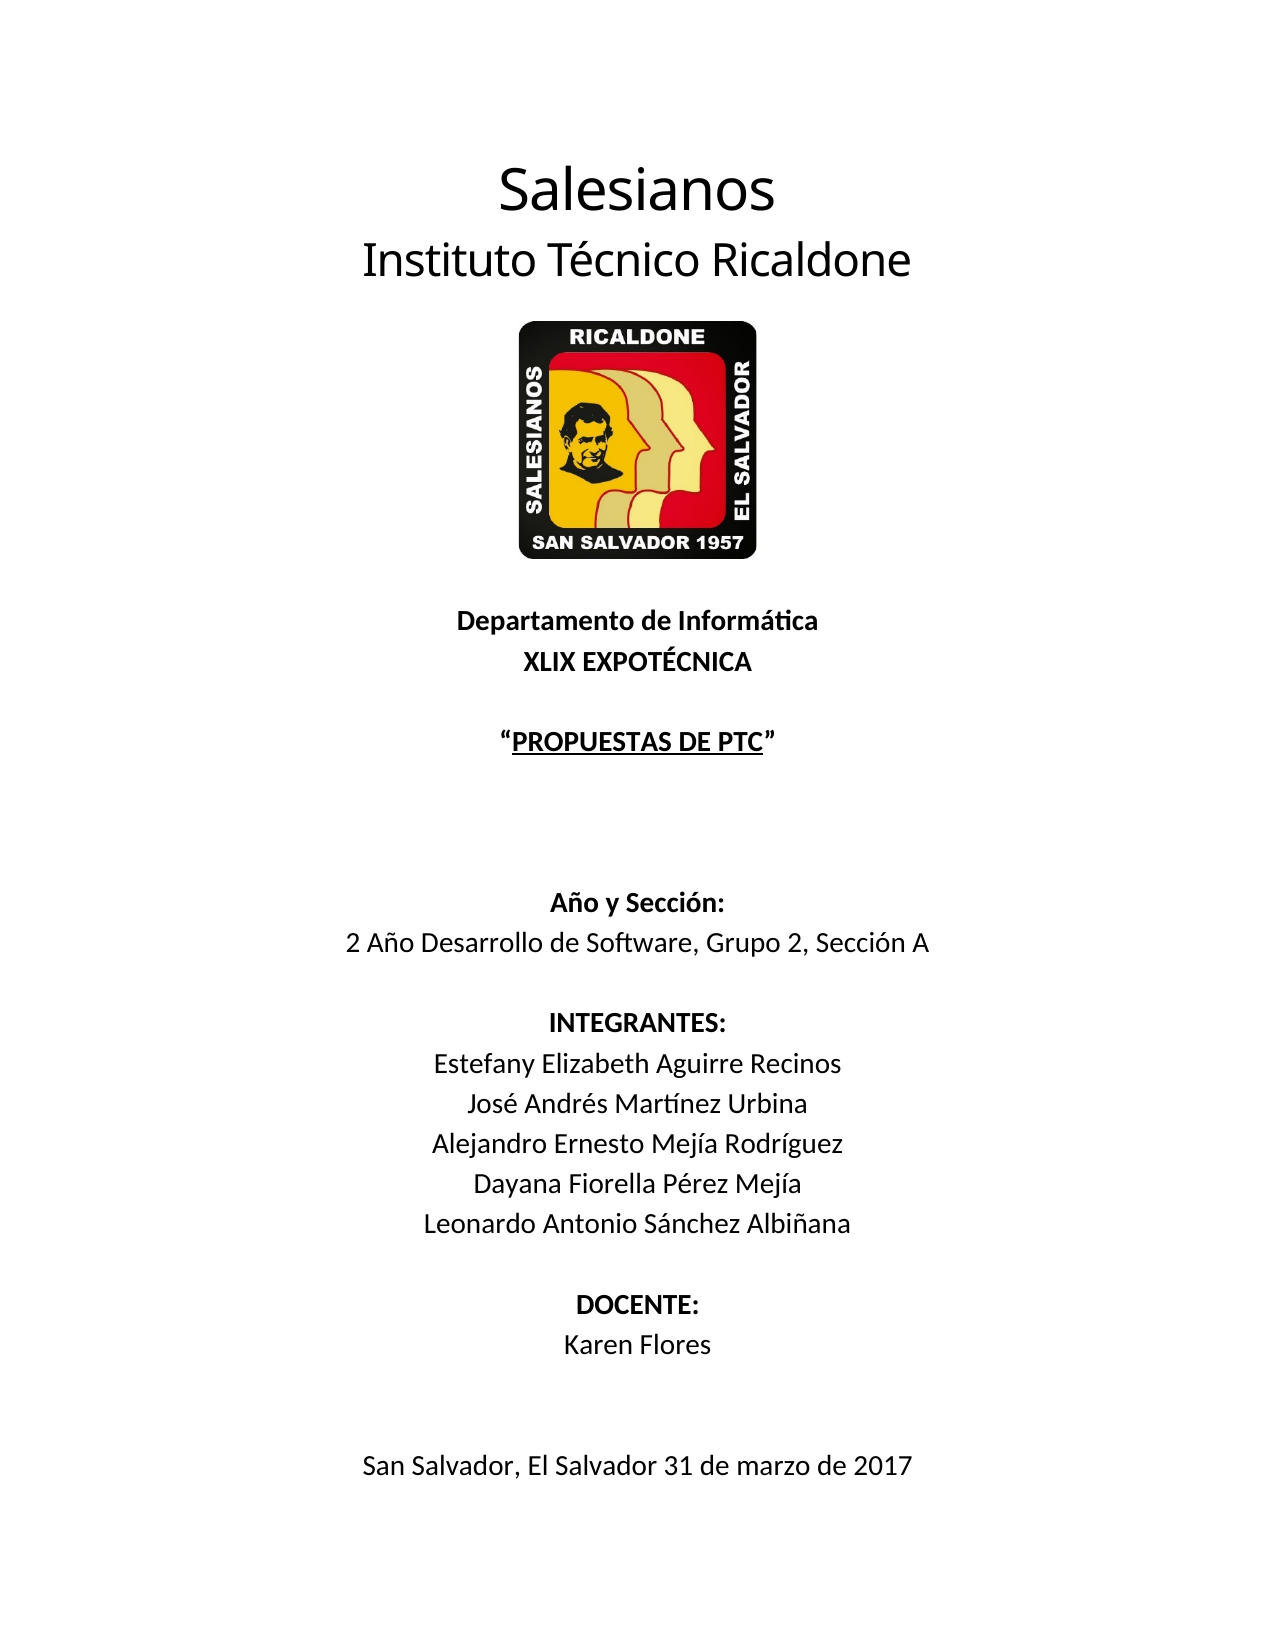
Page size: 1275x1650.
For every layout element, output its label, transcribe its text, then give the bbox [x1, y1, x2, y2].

picture [518, 321, 757, 559]
text Instituto Técnico Ricaldone [177, 227, 1098, 289]
text Salesianos [177, 148, 1098, 227]
text Dayana Fiorella Pérez Mejía [177, 1165, 1098, 1201]
text Karen Flores [177, 1326, 1098, 1362]
text “PROPUESTAS DE PTC” [177, 723, 1098, 759]
text Año y Sección: [177, 884, 1098, 919]
text XLIX EXPOTÉCNICA [177, 643, 1098, 678]
text Departamento de Informática [177, 602, 1098, 638]
text INTEGRANTES: [177, 1004, 1098, 1040]
text Leonardo Antonio Sánchez Albiñana [177, 1206, 1098, 1241]
text DOCENTE: [177, 1286, 1098, 1322]
text San Salvador, El Salvador 31 de marzo de 2017 [177, 1447, 1098, 1482]
text 2 Año Desarrollo de Software, Grupo 2, Sección A [177, 924, 1098, 960]
text Alejandro Ernesto Mejía Rodríguez [177, 1125, 1098, 1161]
text José Andrés Martínez Urbina [177, 1085, 1098, 1121]
text Estefany Elizabeth Aguirre Recinos [177, 1045, 1098, 1080]
